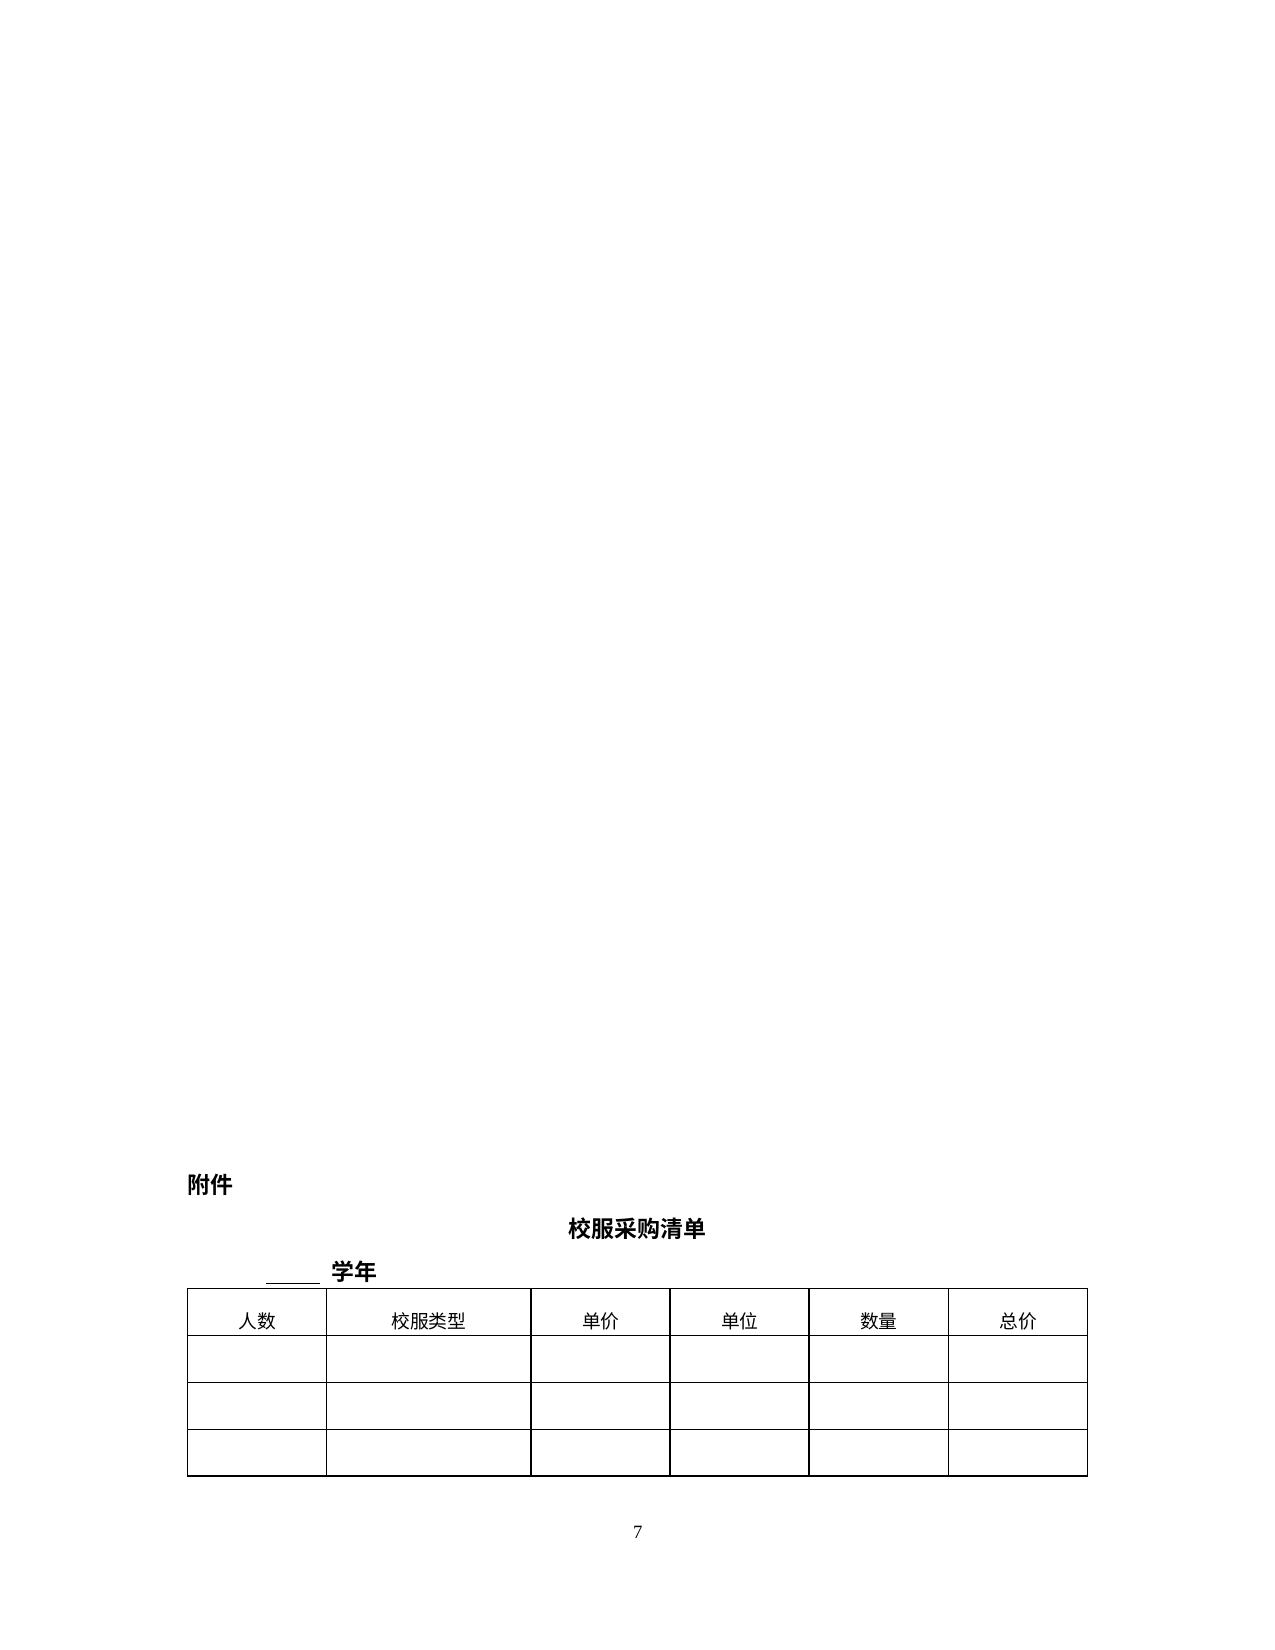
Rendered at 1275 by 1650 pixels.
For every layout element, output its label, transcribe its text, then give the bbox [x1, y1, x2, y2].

table_header 校服类型 [327, 1289, 530, 1334]
text 学年 [187, 1244, 1087, 1287]
table_cell [810, 1336, 948, 1381]
table_cell [810, 1383, 948, 1428]
table_cell [188, 1430, 326, 1475]
table_cell [188, 1336, 326, 1381]
text 附件 [187, 1156, 1087, 1200]
table_cell [532, 1383, 669, 1428]
table_cell [671, 1336, 808, 1381]
table_header 人数 [188, 1289, 326, 1334]
table_cell [188, 1383, 326, 1428]
table_cell [532, 1430, 669, 1475]
table_cell [949, 1383, 1087, 1428]
table_header 数量 [810, 1289, 948, 1334]
table_cell [327, 1336, 530, 1381]
table_cell [810, 1430, 948, 1475]
table_cell [949, 1430, 1087, 1475]
text 校服采购清单 [187, 1200, 1087, 1244]
table_cell [327, 1430, 530, 1475]
table_cell [671, 1430, 808, 1475]
table_cell [327, 1383, 530, 1428]
table_header 总价 [949, 1289, 1087, 1334]
table_cell [671, 1383, 808, 1428]
table_cell [532, 1336, 669, 1381]
table_header 单位 [671, 1289, 808, 1334]
table_cell [949, 1336, 1087, 1381]
table_header 单价 [532, 1289, 669, 1334]
